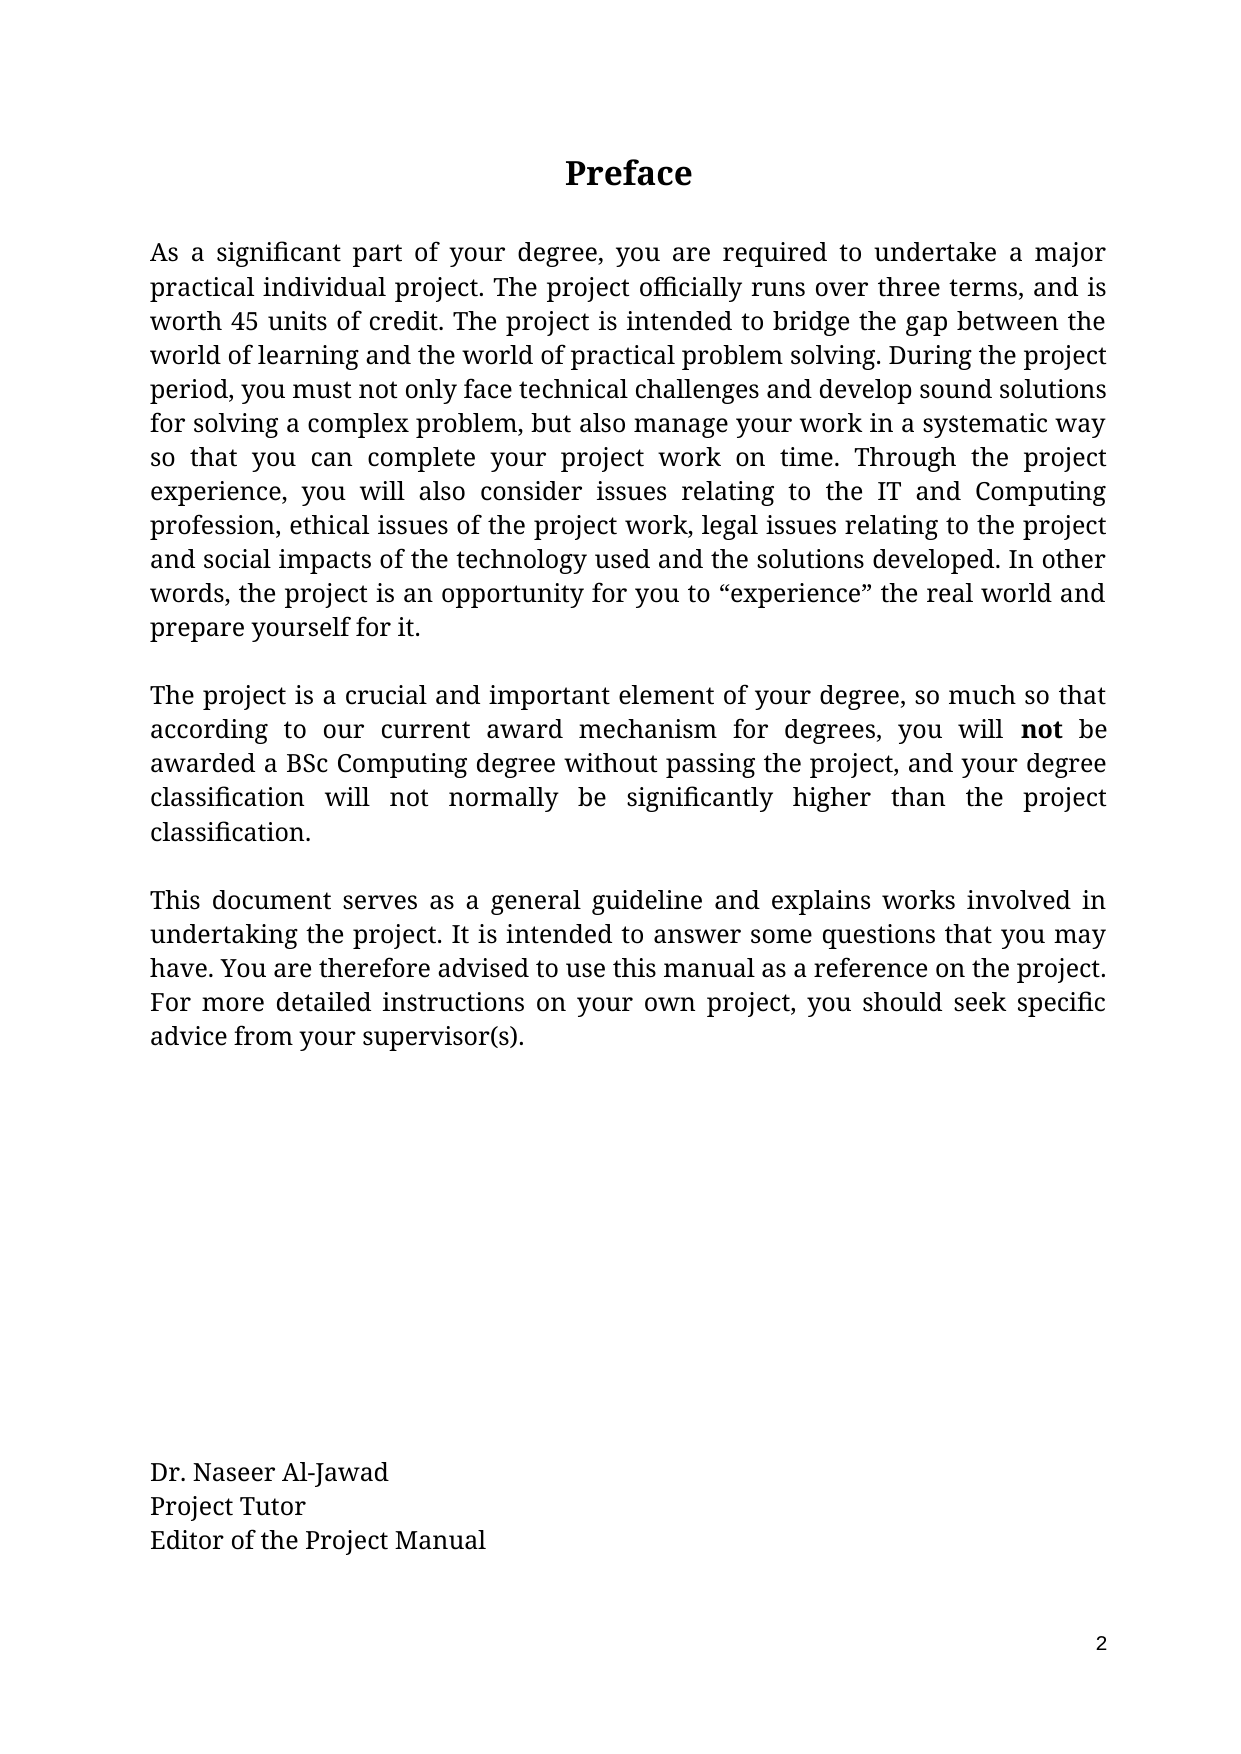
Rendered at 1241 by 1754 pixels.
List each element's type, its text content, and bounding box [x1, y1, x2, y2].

text As a significant part of your degree, you are required to undertake a major practical individual project. The project officially runs over three terms, and is worth 45 units of credit. The project is intended to bridge the gap between the world of learning and the world of practical problem solving. During the project period, you must not only face technical challenges and develop sound solutions for solving a complex problem, but also manage your work in a systematic way so that you can complete your project work on time. Through the project experience, you will also consider issues relating to the IT and Computing profession, ethical issues of the project work, legal issues relating to the project and social impacts of the technology used and the solutions developed. In other words, the project is an opportunity for you to “experience” the real world and prepare yourself for it. [150, 235, 1107, 644]
text Editor of the Project Manual [150, 1523, 1107, 1557]
text Preface [150, 150, 1107, 195]
text Dr. Naseer Al-Jawad [150, 1454, 1107, 1489]
subtitle This document serves as a general guideline and explains works involved in undertaking the project. It is intended to answer some questions that you may have. You are therefore advised to use this manual as a reference on the project. For more detailed instructions on your own project, you should seek specific advice from your supervisor(s). [150, 882, 1107, 1053]
text Project Tutor [150, 1489, 1107, 1523]
text The project is a crucial and important element of your degree, so much so that according to our current award mechanism for degrees, you will not be awarded a BSc Computing degree without passing the project, and your degree classification will not normally be significantly higher than the project classification. [150, 678, 1107, 848]
